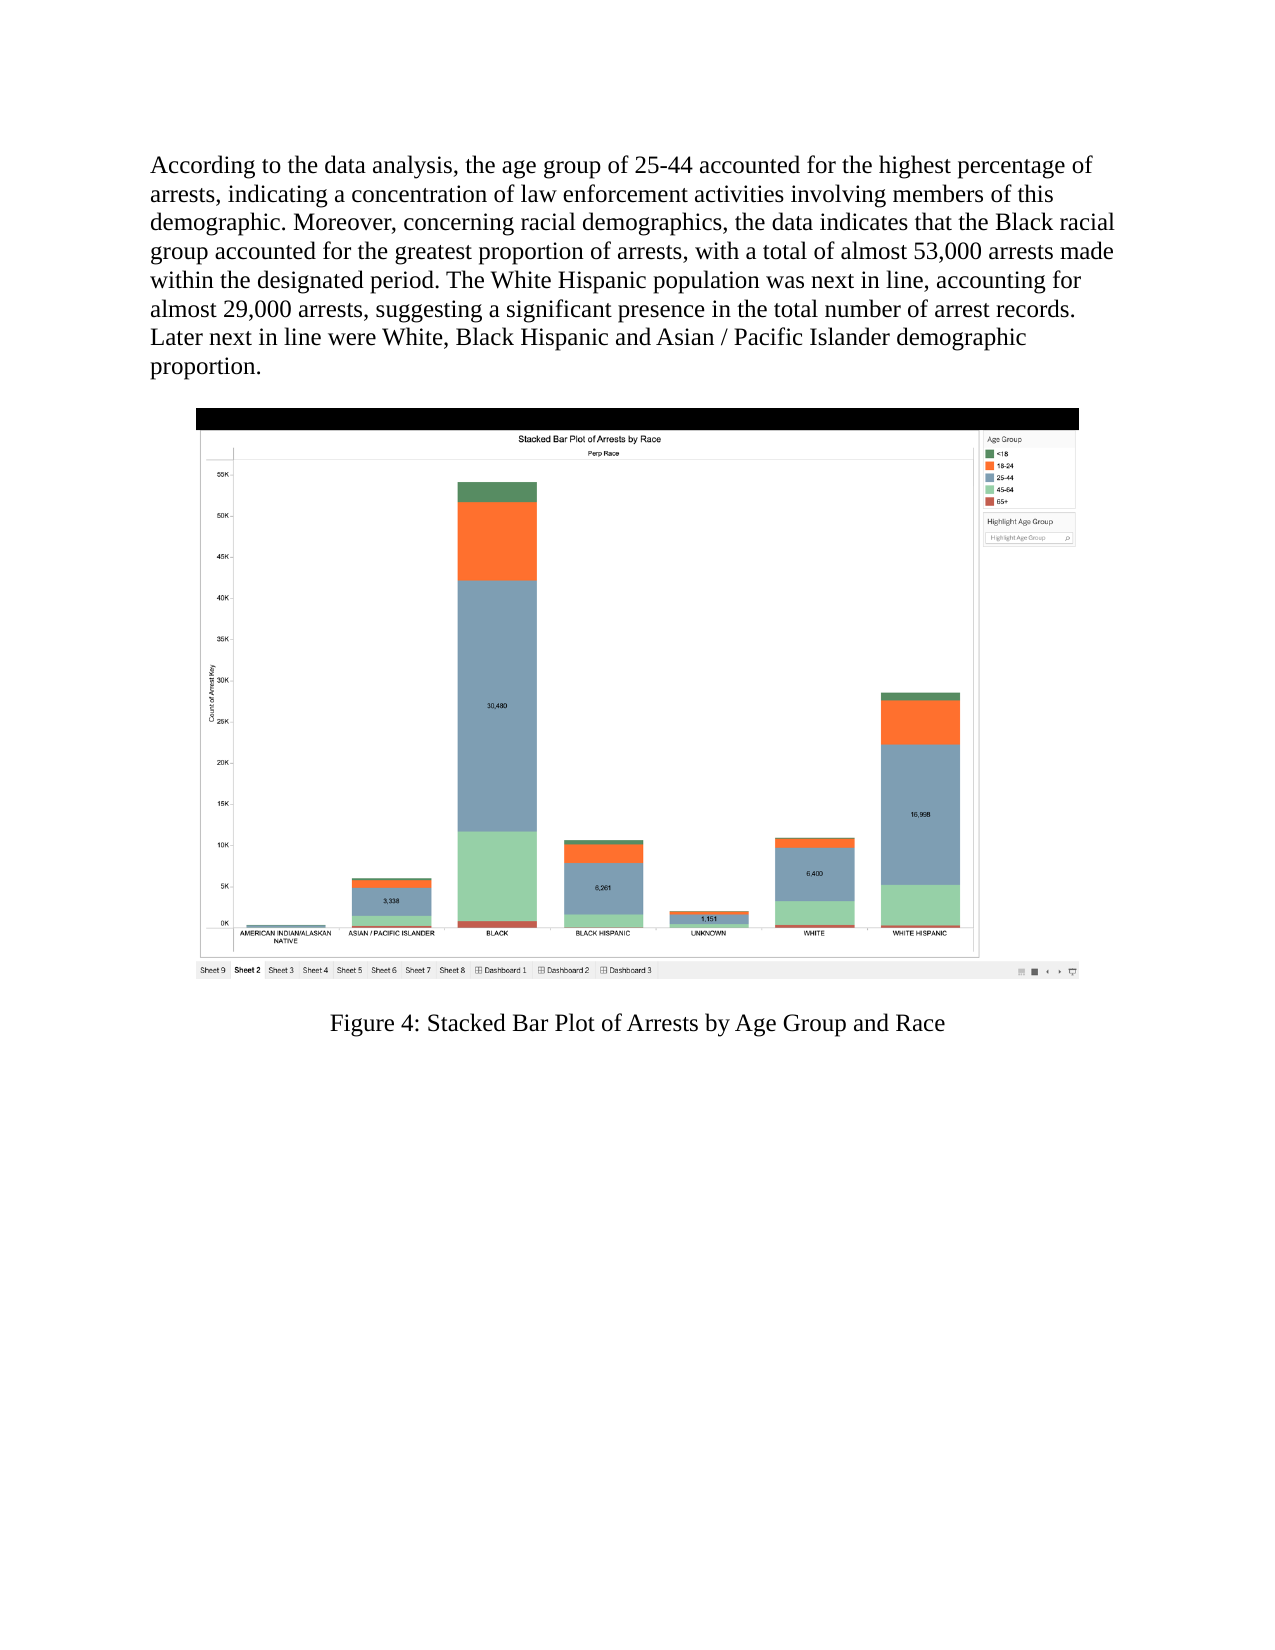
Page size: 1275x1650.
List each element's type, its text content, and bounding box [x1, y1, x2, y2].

text According to the data analysis, the age group of 25-44 accounted for the highest percentage of arrests, indicating a concentration of law enforcement activities involving members of this demographic. Moreover, concerning racial demographics, the data indicates that the Black racial group accounted for the greatest proportion of arrests, with a total of almost 53,000 arrests made within the designated period. The White Hispanic population was next in line, accounting for almost 29,000 arrests, suggesting a significant presence in the total number of arrest records. Later next in line were White, Black Hispanic and Asian / Pacific Islander demographic proportion. [150, 150, 1125, 380]
text Figure 4: Stacked Bar Plot of Arrests by Age Group and Race [150, 1008, 1125, 1037]
picture [196, 408, 1079, 979]
